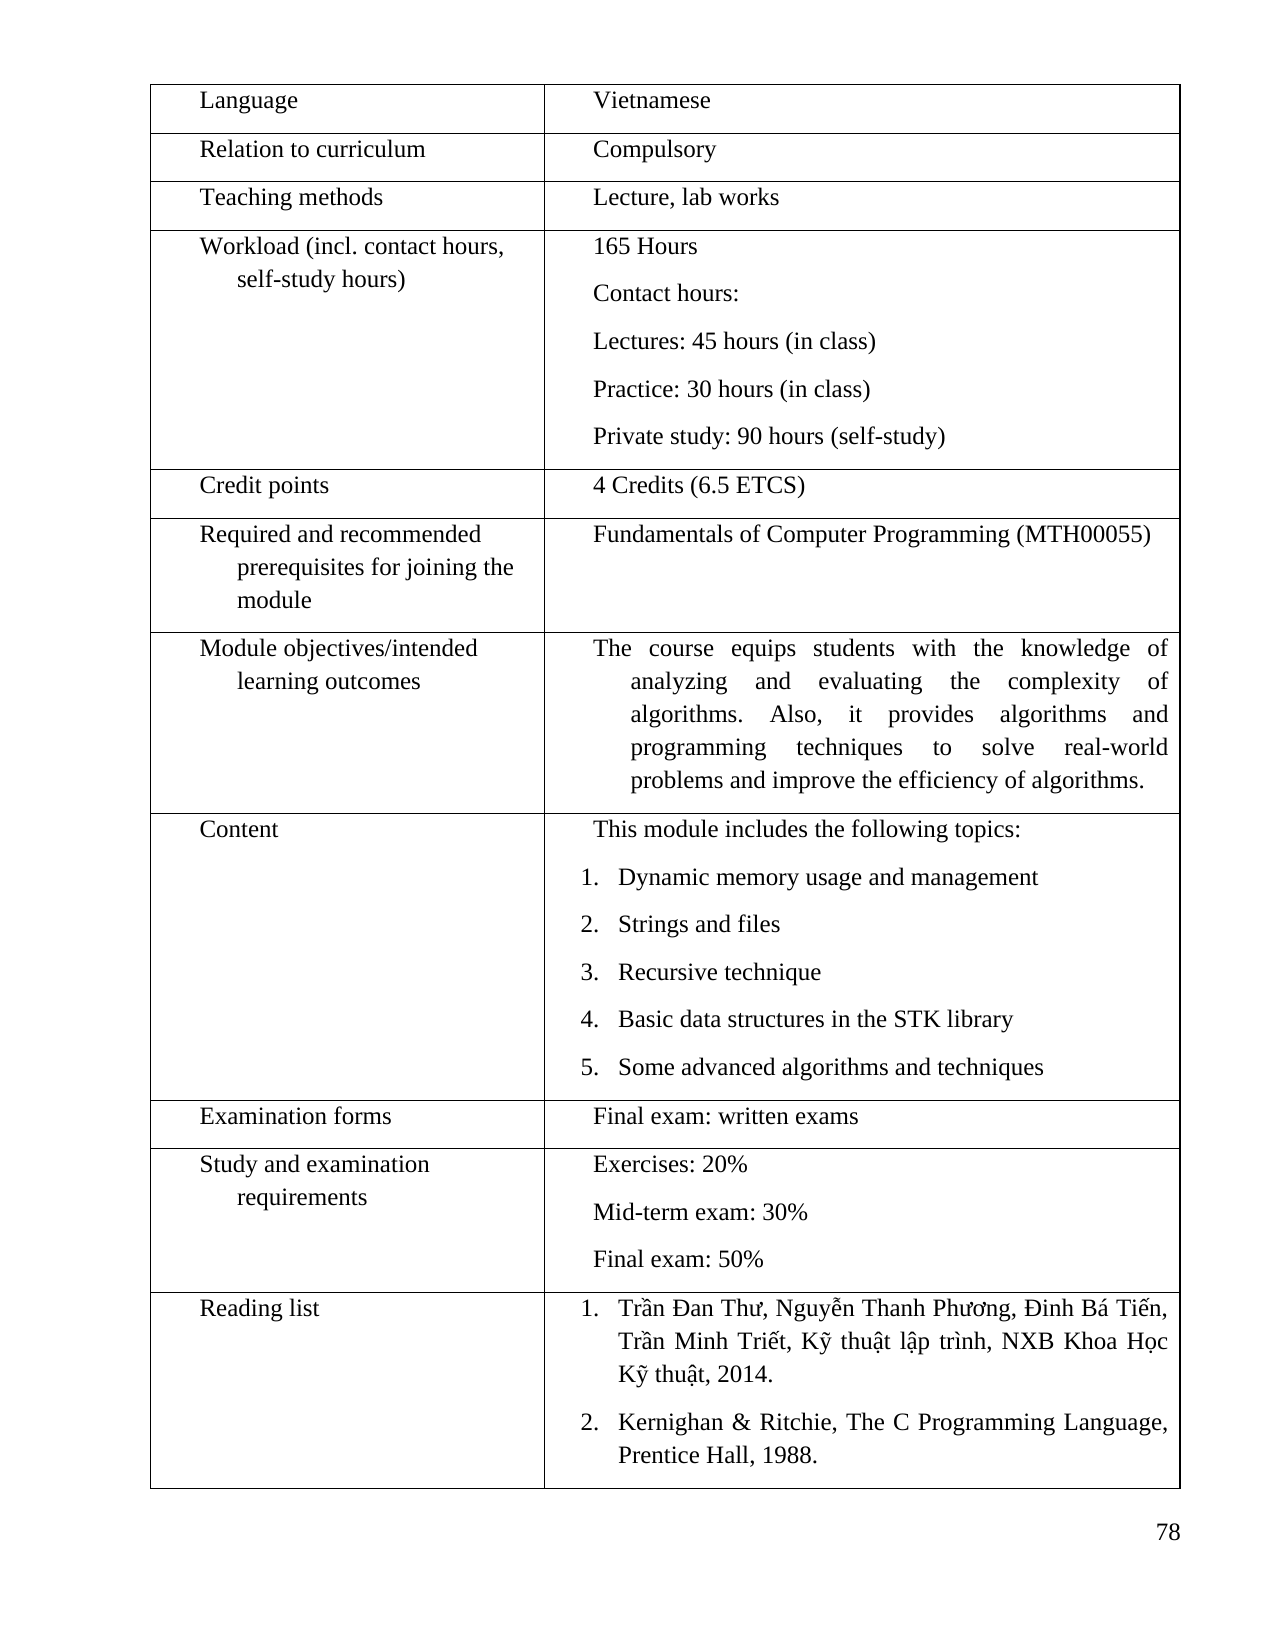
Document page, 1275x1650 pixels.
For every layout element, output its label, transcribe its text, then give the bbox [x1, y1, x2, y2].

table_cell 4 Credits (6.5 ETCS) [545, 470, 1179, 518]
table_cell Reading list [151, 1293, 544, 1487]
table_cell This module includes the following topics: Dynamic memory usage and management Strings and files Recursive technique Basic data structures in the STK library Some advanced algorithms and techniques [545, 814, 1179, 1100]
table_cell Teaching methods [151, 182, 544, 230]
table_cell Examination forms [151, 1101, 544, 1148]
table_cell Exercises: 20% Mid-term exam: 30% Final exam: 50% [545, 1149, 1179, 1292]
table_cell Language [151, 85, 544, 133]
table_cell Credit points [151, 470, 544, 518]
table_cell Relation to curriculum [151, 134, 544, 181]
table_cell Final exam: written exams [545, 1101, 1179, 1148]
table_cell Vietnamese [545, 85, 1179, 133]
table_cell 165 Hours Contact hours: Lectures: 45 hours (in class) Practice: 30 hours (in class) Private study: 90 hours (self-study) [545, 231, 1179, 469]
table_cell Content [151, 814, 544, 1100]
table_cell Compulsory [545, 134, 1179, 181]
table_cell Study and examination requirements [151, 1149, 544, 1292]
table_cell Workload (incl. contact hours, self-study hours) [151, 231, 544, 469]
table_cell Fundamentals of Computer Programming (MTH00055) [545, 519, 1179, 632]
table_cell Lecture, lab works [545, 182, 1179, 230]
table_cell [545, 1293, 1179, 1487]
table_cell Module objectives/intended learning outcomes [151, 633, 544, 813]
table_cell Required and recommended prerequisites for joining the module [151, 519, 544, 632]
table_cell The course equips students with the knowledge of analyzing and evaluating the complexity of algorithms. Also, it provides algorithms and programming techniques to solve real-world problems and improve the efficiency of algorithms. [545, 633, 1179, 813]
